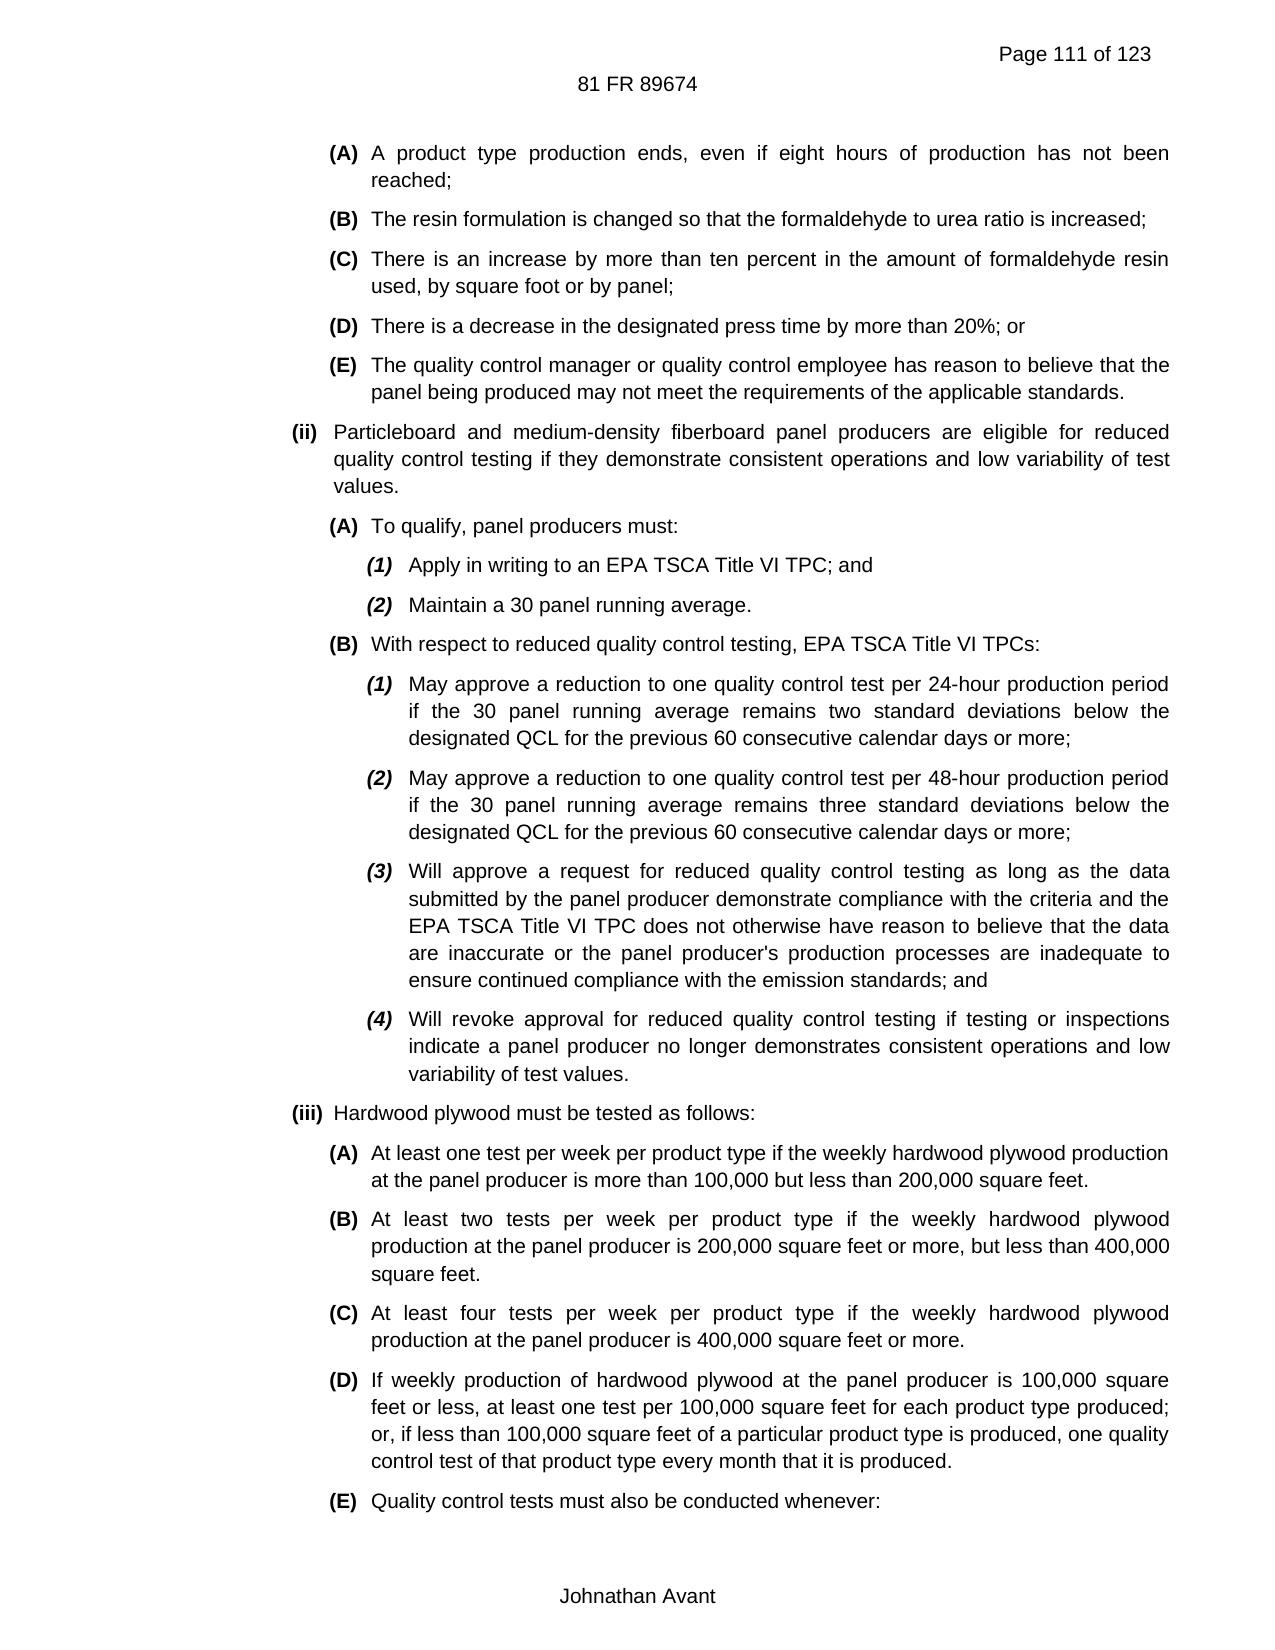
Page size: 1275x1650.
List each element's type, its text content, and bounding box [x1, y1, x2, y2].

list The quality control manager or quality control employee has reason to believe that the panel being produced may not meet the requirements of the applicable standards. [329, 350, 1171, 404]
list At least four tests per week per product type if the weekly hardwood plywood production at the panel producer is 400,000 square feet or more. [329, 1298, 1171, 1352]
list The resin formulation is changed so that the formaldehyde to urea ratio is increased; [329, 204, 1171, 231]
list Apply in writing to an EPA TSCA Title VI TPC; and [367, 550, 1171, 577]
list To qualify, panel producers must: [329, 510, 1171, 537]
list Quality control tests must also be conducted whenever: [329, 1485, 1171, 1512]
list Particleboard and medium-density fiberboard panel producers are eligible for reduced quality control testing if they demonstrate consistent operations and low variability of test values. [292, 417, 1171, 498]
list At least one test per week per product type if the weekly hardwood plywood production at the panel producer is more than 100,000 but less than 200,000 square feet. [329, 1137, 1171, 1192]
list There is an increase by more than ten percent in the amount of formaldehyde resin used, by square foot or by panel; [329, 244, 1171, 298]
list Will revoke approval for reduced quality control testing if testing or inspections indicate a panel producer no longer demonstrates consistent operations and low variability of test values. [367, 1004, 1171, 1085]
list If weekly production of hardwood plywood at the panel producer is 100,000 square feet or less, at least one test per 100,000 square feet for each product type produced; or, if less than 100,000 square feet of a particular product type is produced, one quality control test of that product type every month that it is produced. [329, 1364, 1171, 1473]
list May approve a reduction to one quality control test per 48-hour production period if the 30 panel running average remains three standard deviations below the designated QCL for the previous 60 consecutive calendar days or more; [367, 762, 1171, 844]
list Maintain a 30 panel running average. [367, 589, 1171, 617]
list May approve a reduction to one quality control test per 24-hour production period if the 30 panel running average remains two standard deviations below the designated QCL for the previous 60 consecutive calendar days or more; [367, 669, 1171, 750]
list At least two tests per week per product type if the weekly hardwood plywood production at the panel producer is 200,000 square feet or more, but less than 400,000 square feet. [329, 1204, 1171, 1285]
list A product type production ends, even if eight hours of production has not been reached; [329, 137, 1171, 192]
list Will approve a request for reduced quality control testing as long as the data submitted by the panel producer demonstrate compliance with the criteria and the EPA TSCA Title VI TPC does not otherwise have reason to believe that the data are inaccurate or the panel producer's production processes are inadequate to ensure continued compliance with the emission standards; and [367, 856, 1171, 992]
list There is a decrease in the designated press time by more than 20%; or [329, 310, 1171, 337]
list Hardwood plywood must be tested as follows: [292, 1098, 1171, 1125]
list With respect to reduced quality control testing, EPA TSCA Title VI TPCs: [329, 629, 1171, 656]
